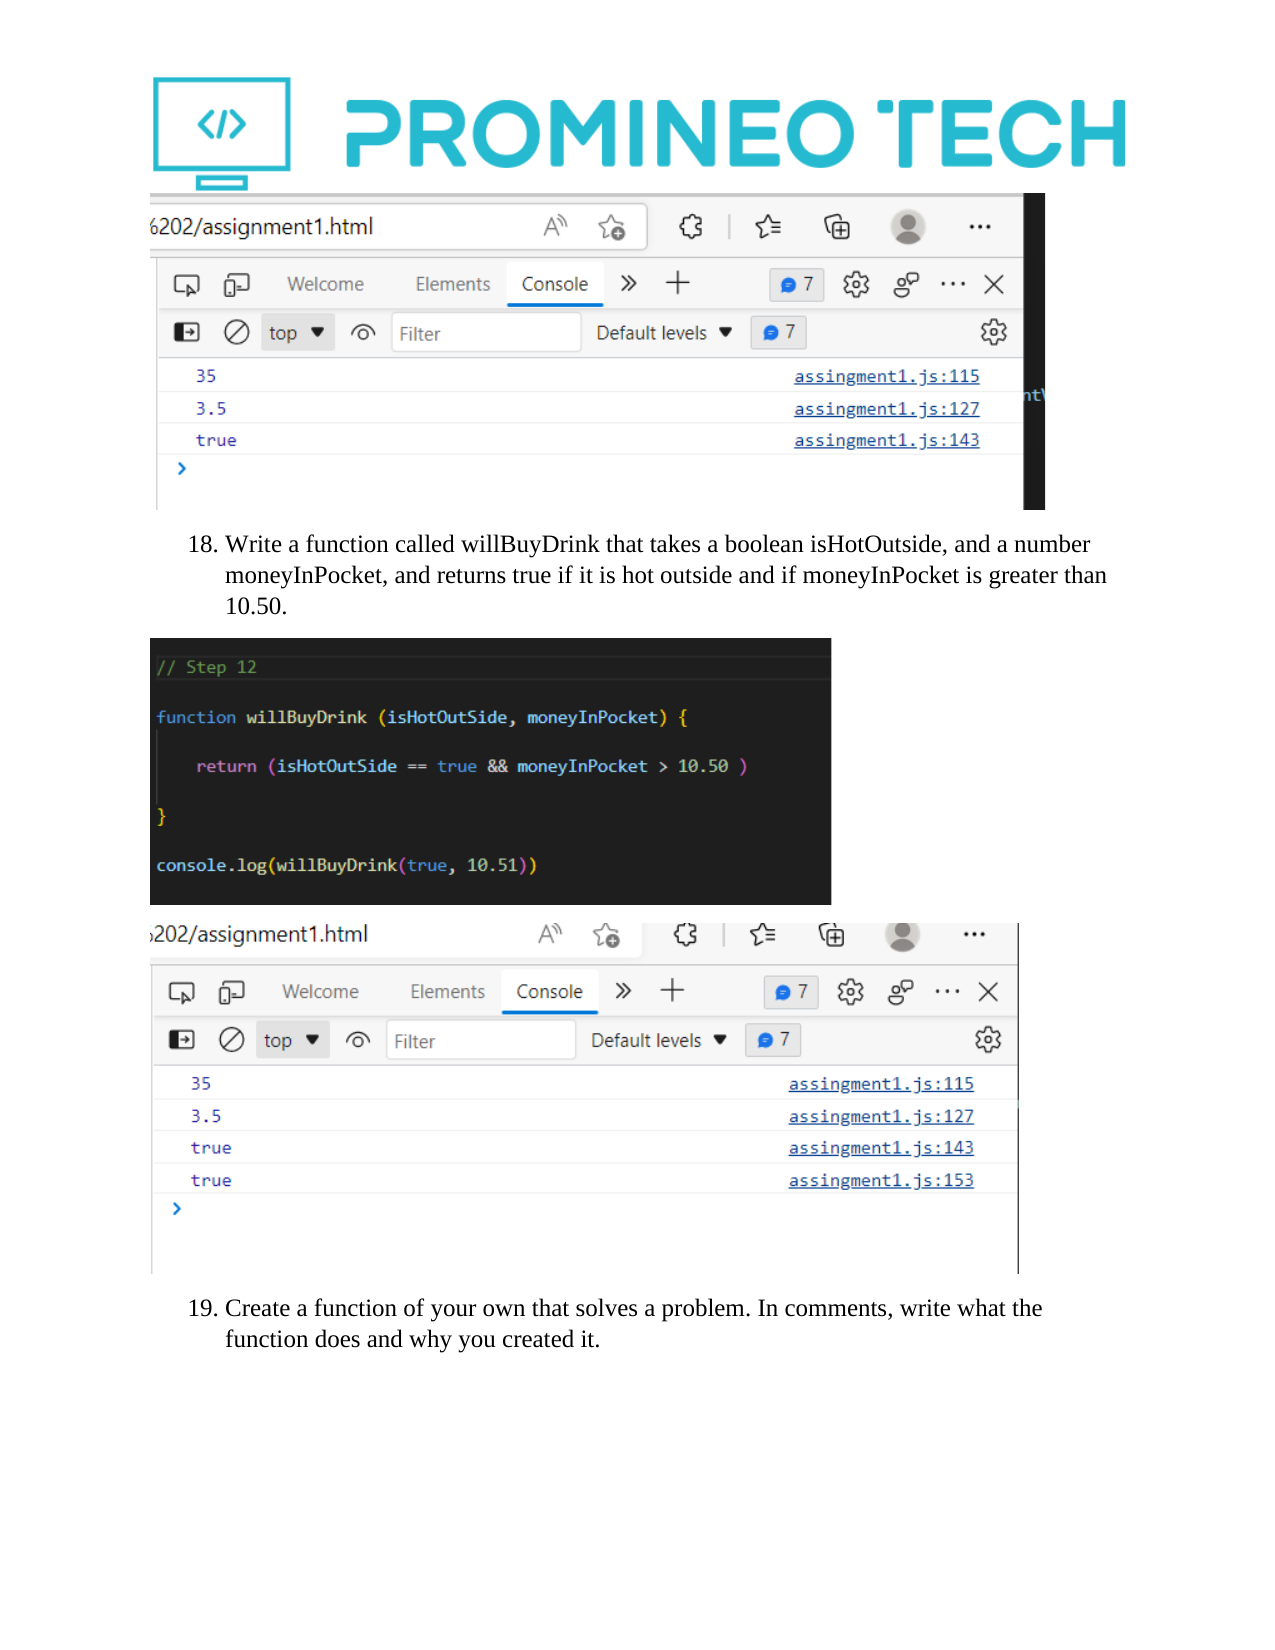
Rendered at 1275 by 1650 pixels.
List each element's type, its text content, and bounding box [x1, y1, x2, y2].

picture [150, 638, 832, 905]
list Write a function called willBuyDrink that takes a boolean isHotOutside, and a number moneyInPocket, and returns true if it is hot outside and if moneyInPocket is greater than 10.50. [187, 529, 1125, 620]
list Create a function of your own that solves a problem. In comments, write what the function does and why you created it. [187, 1293, 1125, 1353]
picture [150, 75, 1125, 510]
picture [150, 923, 1019, 1274]
